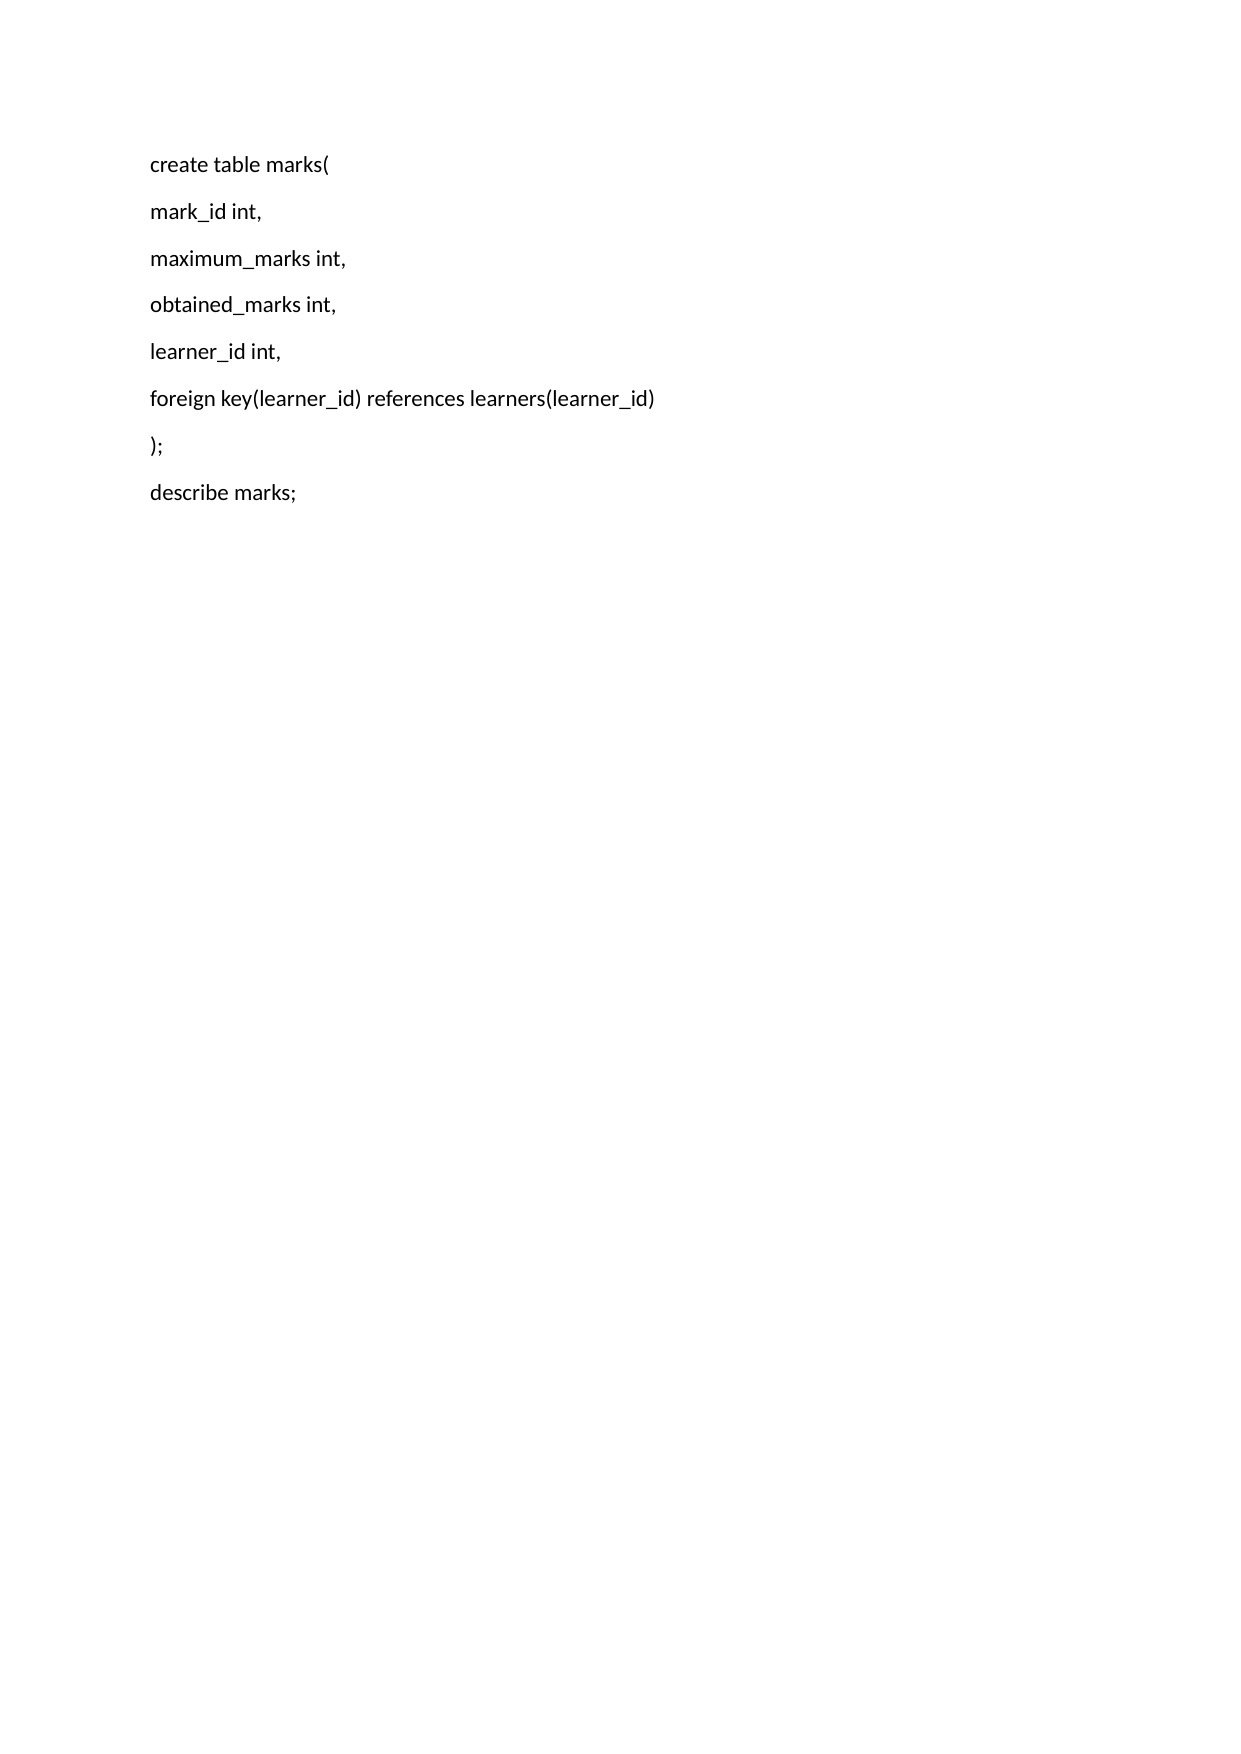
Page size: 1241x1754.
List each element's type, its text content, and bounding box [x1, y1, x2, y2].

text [150, 384, 1090, 412]
text maximum_marks int, [150, 244, 1090, 272]
text ); [150, 431, 1090, 459]
text mark_id int, [150, 197, 1090, 225]
text learner_id int, [150, 337, 1090, 366]
text describe marks; [150, 478, 1090, 506]
text create table marks( [150, 150, 1090, 178]
text obtained_marks int, [150, 291, 1090, 319]
